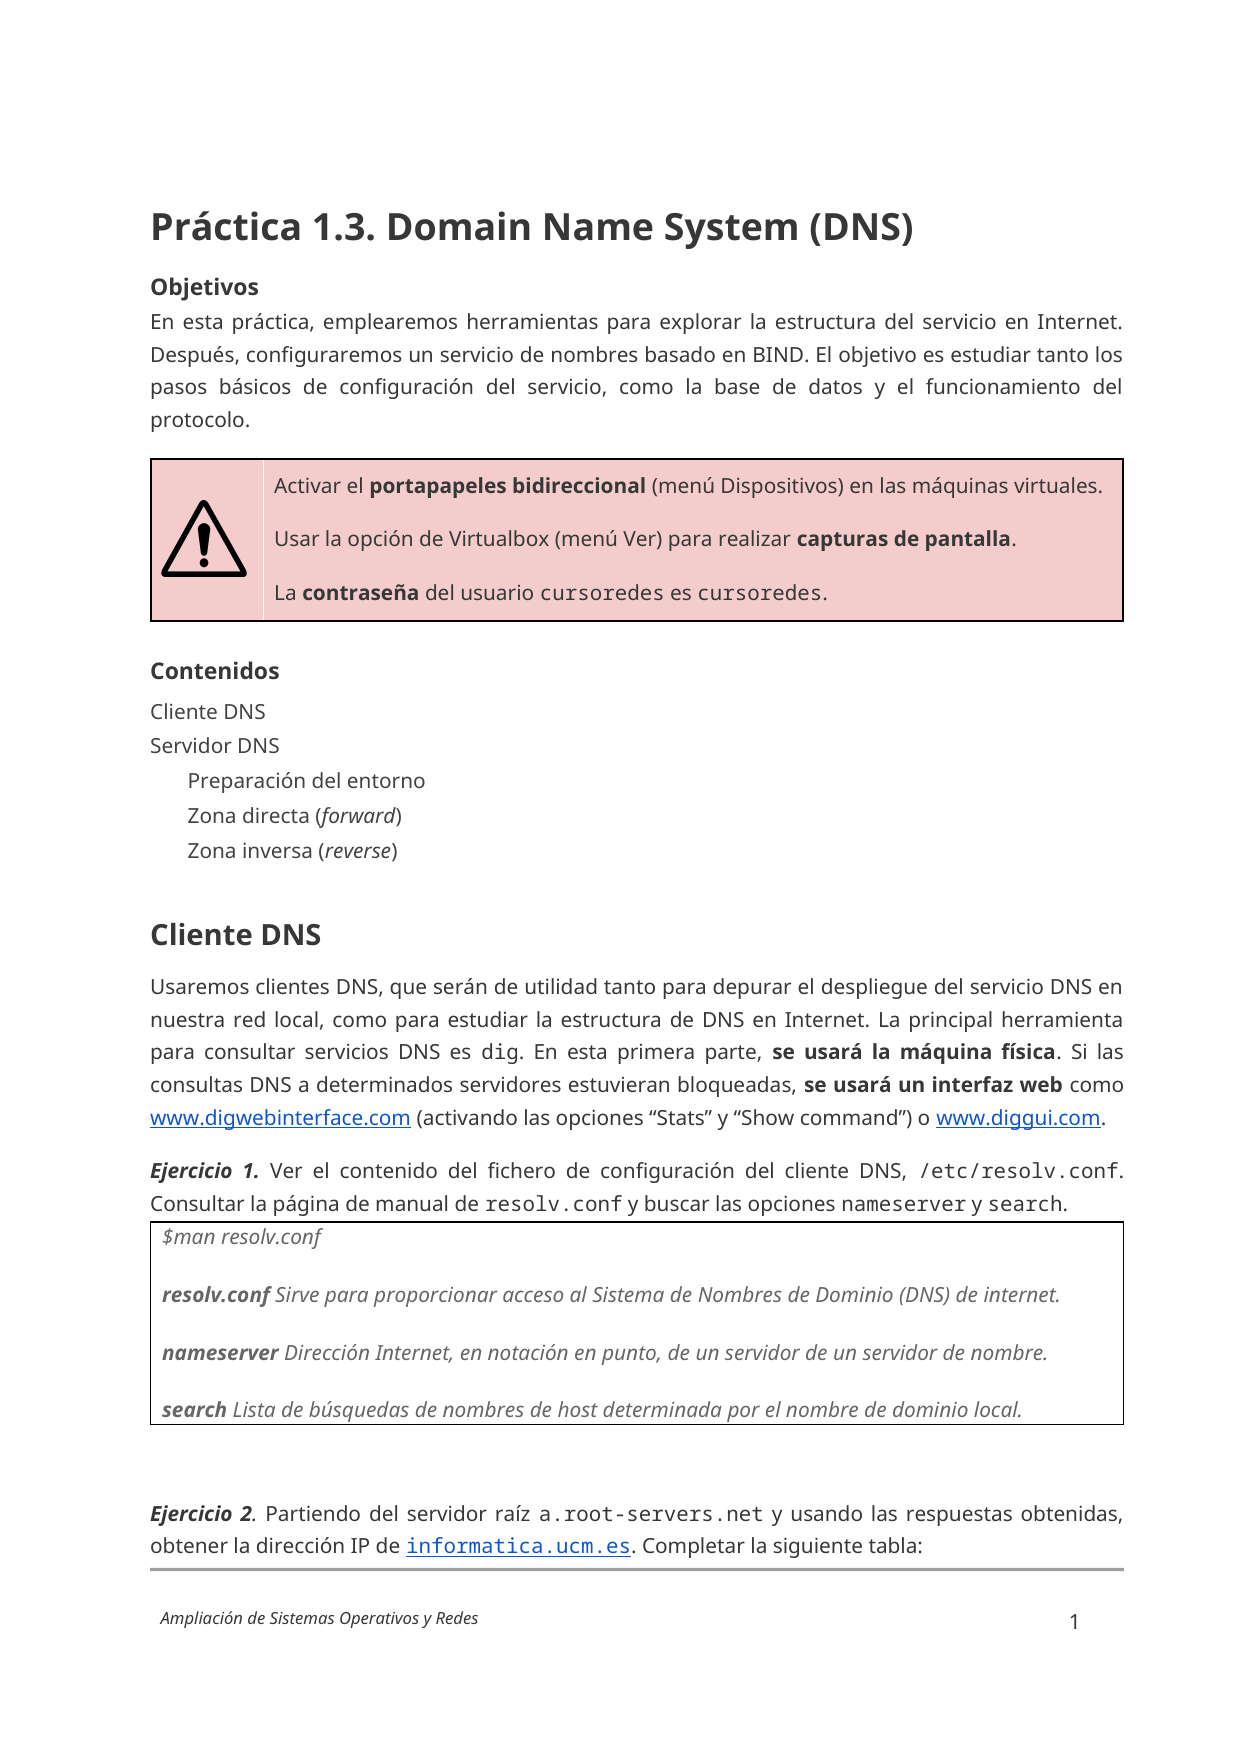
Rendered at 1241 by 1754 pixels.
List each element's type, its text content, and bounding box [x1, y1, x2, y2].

table_header Activar el portapapeles bidireccional (menú Dispositivos) en las máquinas virtuales. Usar la opción de Virtualbox (menú Ver) para realizar capturas de pantalla. La contraseña del usuario cursoredes es cursoredes. [264, 460, 1122, 620]
text En esta práctica, emplearemos herramientas para explorar la estructura del servicio en Internet. Después, configuraremos un servicio de nombres basado en BIND. El objetivo es estudiar tanto los pasos básicos de configuración del servicio, como la base de datos y el funcionamiento del protocolo. [150, 307, 1124, 433]
title Práctica 1.3. Domain Name System (DNS) [150, 200, 1124, 251]
text Ejercicio 2. Partiendo del servidor raíz a.root-servers.net y usando las respuestas obtenidas, obtener la dirección IP de informatica.ucm.es. Completar la siguiente tabla: [150, 1499, 1124, 1560]
subtitle Cliente DNS [150, 914, 1124, 954]
text Usaremos clientes DNS, que serán de utilidad tanto para depurar el despliegue del servicio DNS en nuestra red local, como para estudiar la estructura de DNS en Internet. La principal herramienta para consultar servicios DNS es dig. En esta primera parte, se usará la máquina física. Si las consultas DNS a determinados servidores estuvieran bloqueadas, se usará un interfaz web como www.digwebinterface.com (activando las opciones “Stats” y “Show command”) o www.diggui.com. [150, 972, 1124, 1131]
text Objetivos [150, 271, 1124, 302]
text Contenidos [150, 655, 1124, 686]
table_header [152, 460, 263, 620]
table_header $man resolv.conf resolv.conf Sirve para proporcionar acceso al Sistema de Nombres de Dominio (DNS) de internet. nameserver Dirección Internet, en notación en punto, de un servidor de un servidor de nombre. search Lista de búsquedas de nombres de host determinada por el nombre de dominio local. [151, 1223, 1123, 1424]
picture [161, 500, 247, 577]
text Ejercicio 1. Ver el contenido del fichero de configuración del cliente DNS, /etc/resolv.conf. Consultar la página de manual de resolv.conf y buscar las opciones nameserver y search. [150, 1156, 1124, 1217]
